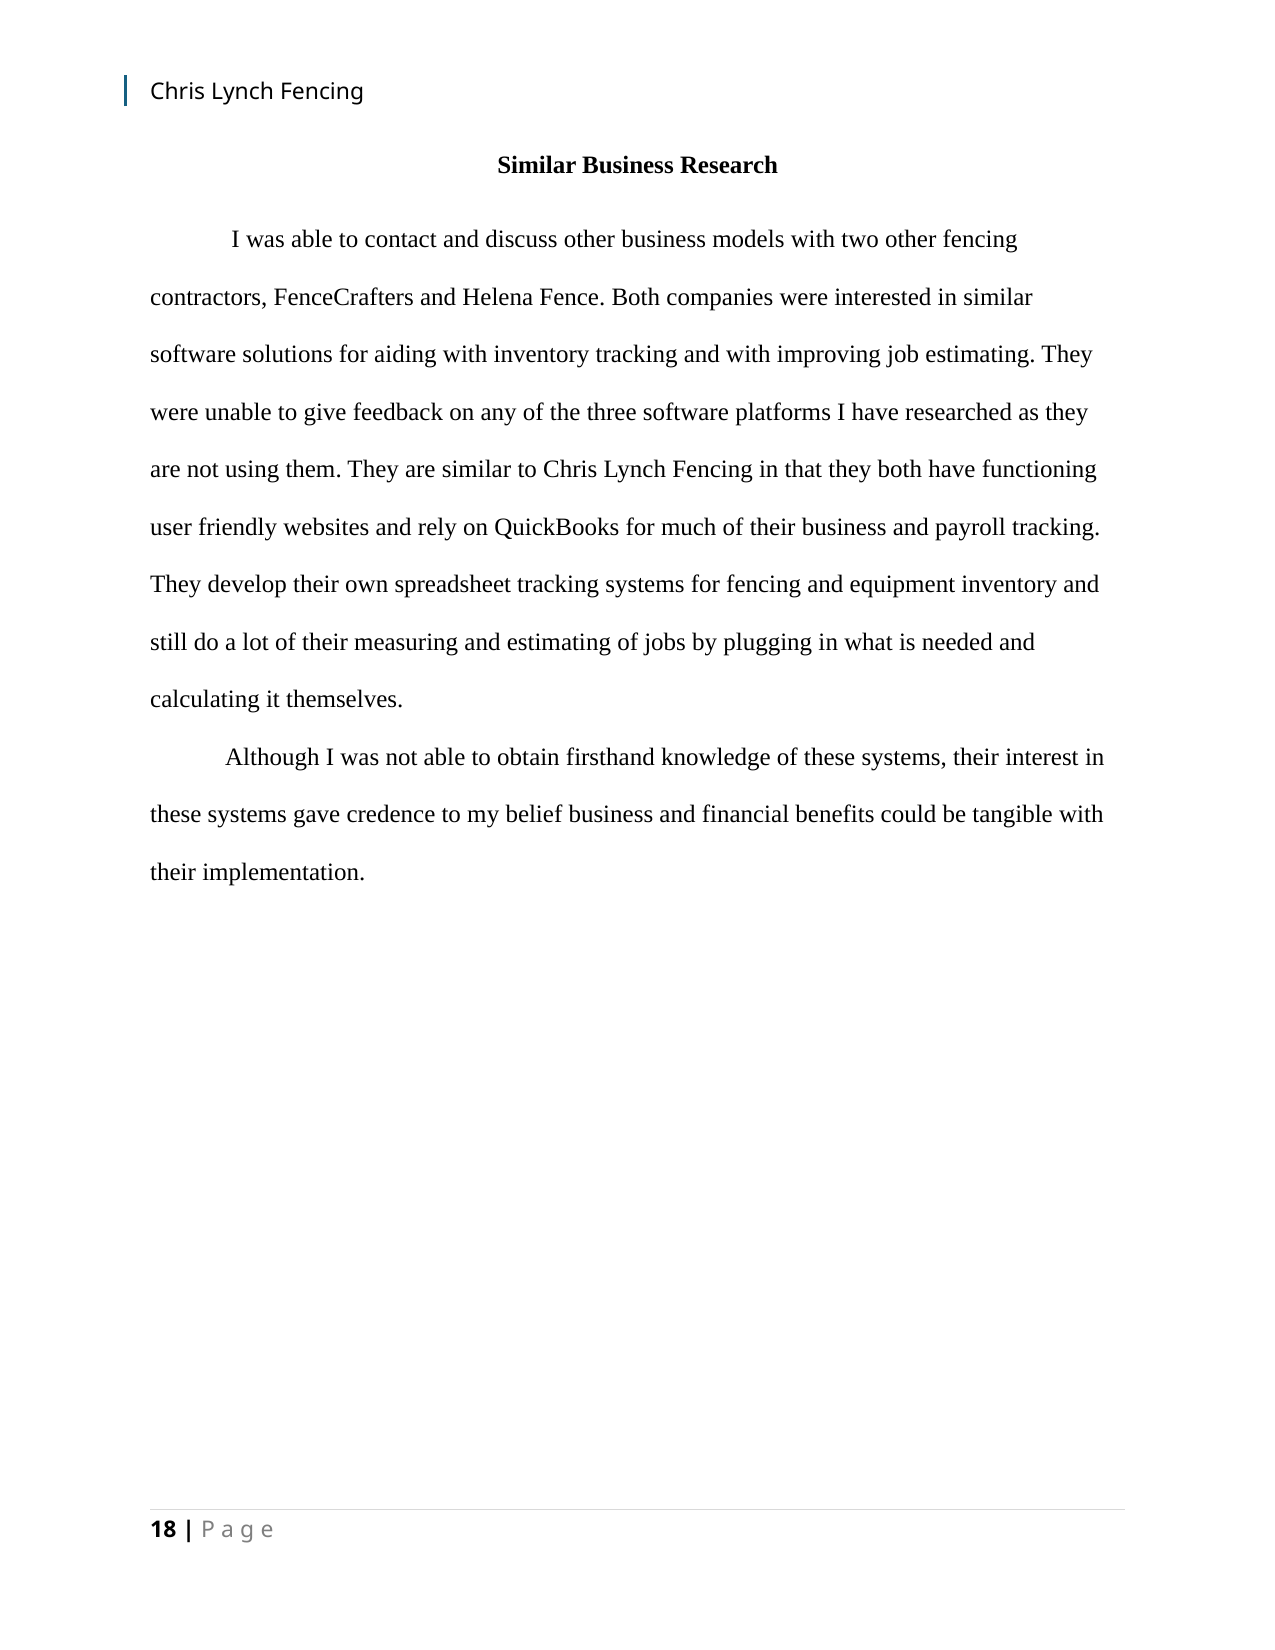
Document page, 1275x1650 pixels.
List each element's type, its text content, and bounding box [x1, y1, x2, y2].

text Similar Business Research [150, 150, 1125, 179]
text I was able to contact and discuss other business models with two other fencing contractors, FenceCrafters and Helena Fence. Both companies were interested in similar software solutions for aiding with inventory tracking and with improving job estimating. They were unable to give feedback on any of the three software platforms I have researched as they are not using them. They are similar to Chris Lynch Fencing in that they both have functioning user friendly websites and rely on QuickBooks for much of their business and payroll tracking. They develop their own spreadsheet tracking systems for fencing and equipment inventory and still do a lot of their measuring and estimating of jobs by plugging in what is needed and calculating it themselves. [150, 224, 1125, 713]
text Although I was not able to obtain firsthand knowledge of these systems, their interest in these systems gave credence to my belief business and financial benefits could be tangible with their implementation. [150, 742, 1125, 885]
